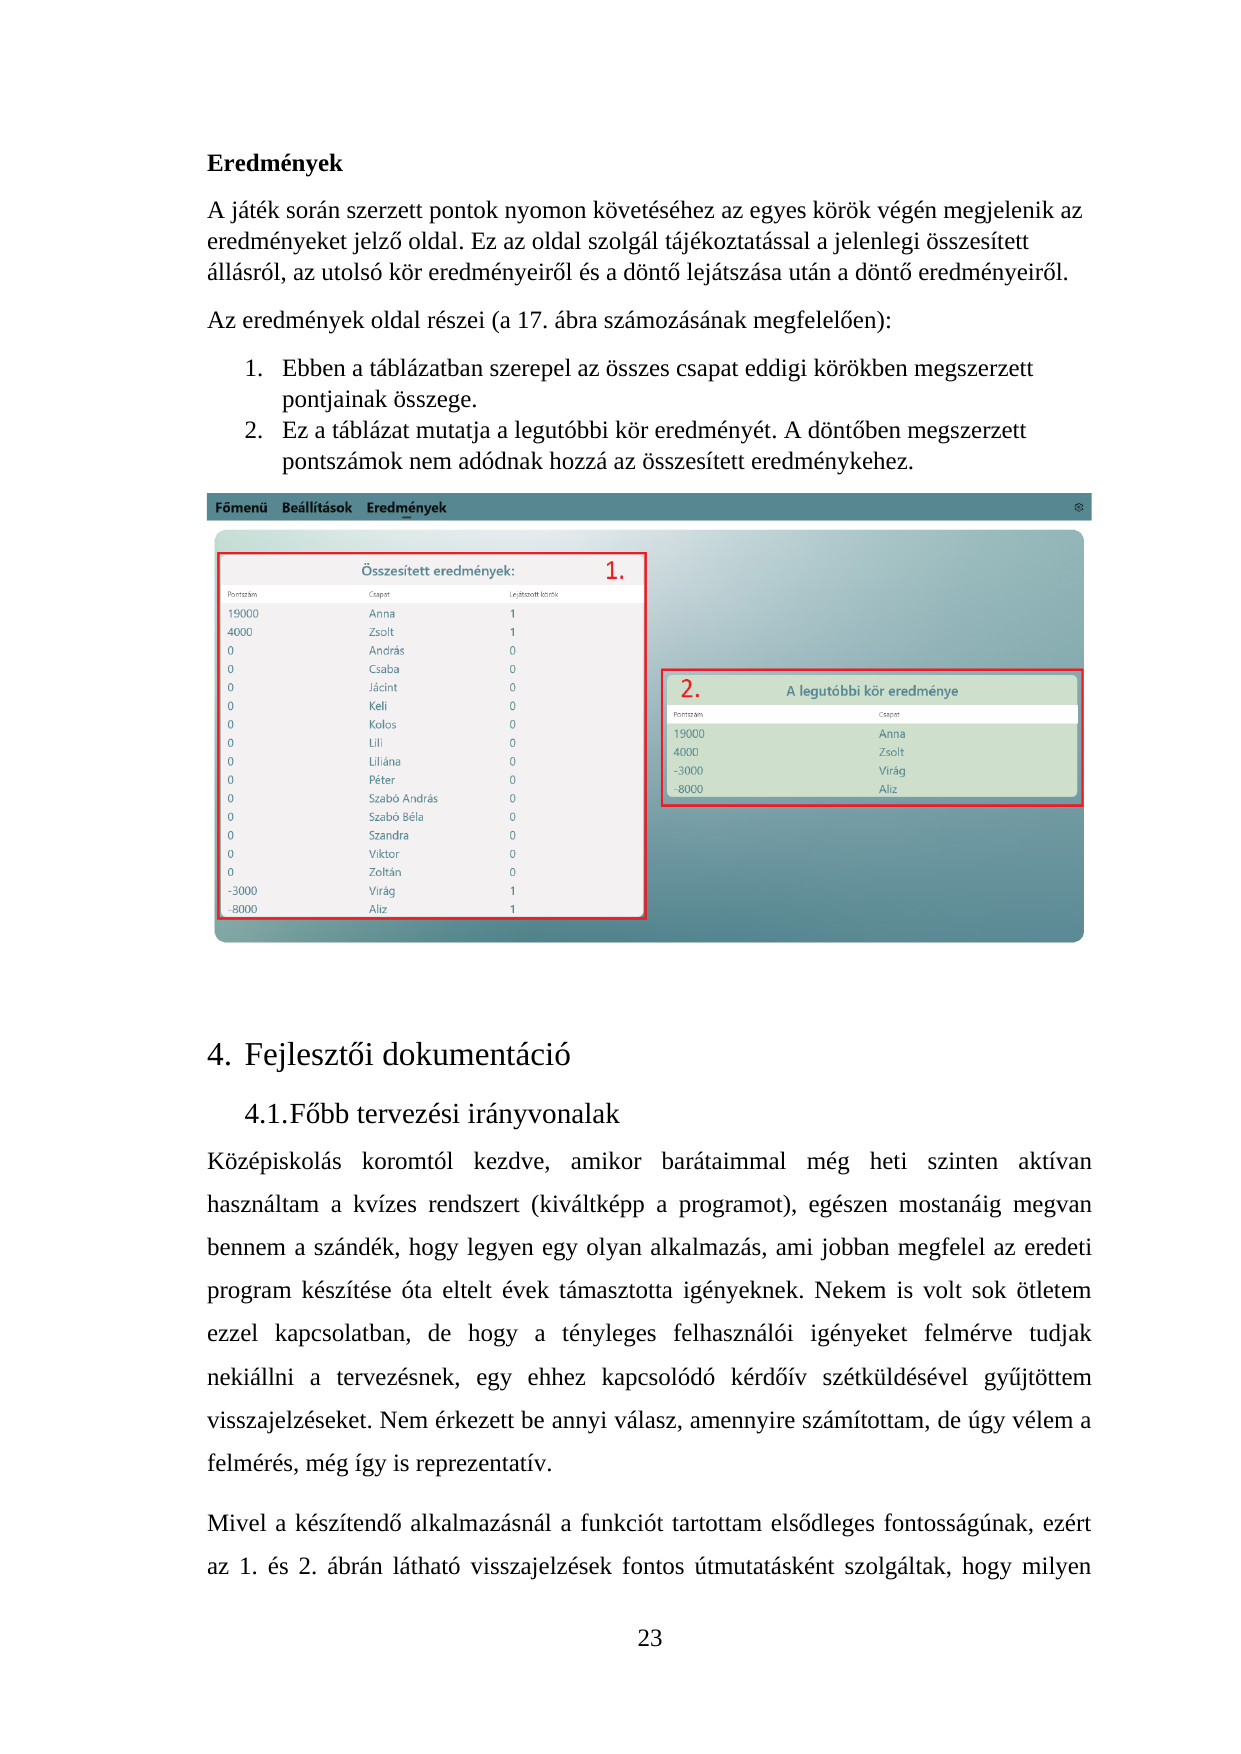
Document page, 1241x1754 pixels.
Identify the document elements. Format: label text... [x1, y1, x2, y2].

text Eredmények [207, 148, 1092, 176]
picture [206, 493, 1092, 949]
text Az eredmények oldal részei (a 17. ábra számozásának megfelelően): [207, 305, 1092, 334]
subtitle Főbb tervezési irányvonalak [244, 1096, 1092, 1129]
text Középiskolás koromtól kezdve, amikor barátaimmal még heti szinten aktívan használtam a kvízes rendszert (kiváltképp a programot), egészen mostanáig megvan bennem a szándék, hogy legyen egy olyan alkalmazás, ami jobban megfelel az eredeti program készítése óta eltelt évek támasztotta igényeknek. Nekem is volt sok ötletem ezzel kapcsolatban, de hogy a tényleges felhasználói igényeket felmérve tudjak nekiállni a tervezésnek, egy ehhez kapcsolódó kérdőív szétküldésével gyűjtöttem visszajelzéseket. Nem érkezett be annyi válasz, amennyire számítottam, de úgy vélem a felmérés, még így is reprezentatív. [207, 1146, 1092, 1477]
text A játék során szerzett pontok nyomon követéséhez az egyes körök végén megjelenik az eredményeket jelző oldal. Ez az oldal szolgál tájékoztatással a jelenlegi összesített állásról, az utolsó kör eredményeiről és a döntő lejátszása után a döntő eredményeiről. [207, 195, 1092, 286]
list Ez a táblázat mutatja a legutóbbi kör eredményét. A döntőben megszerzett pontszámok nem adódnak hozzá az összesített eredménykehez. [244, 415, 1092, 475]
subtitle Fejlesztői dokumentáció [207, 1034, 1092, 1072]
list Ebben a táblázatban szerepel az összes csapat eddigi körökben megszerzett pontjainak összege. [244, 353, 1092, 413]
